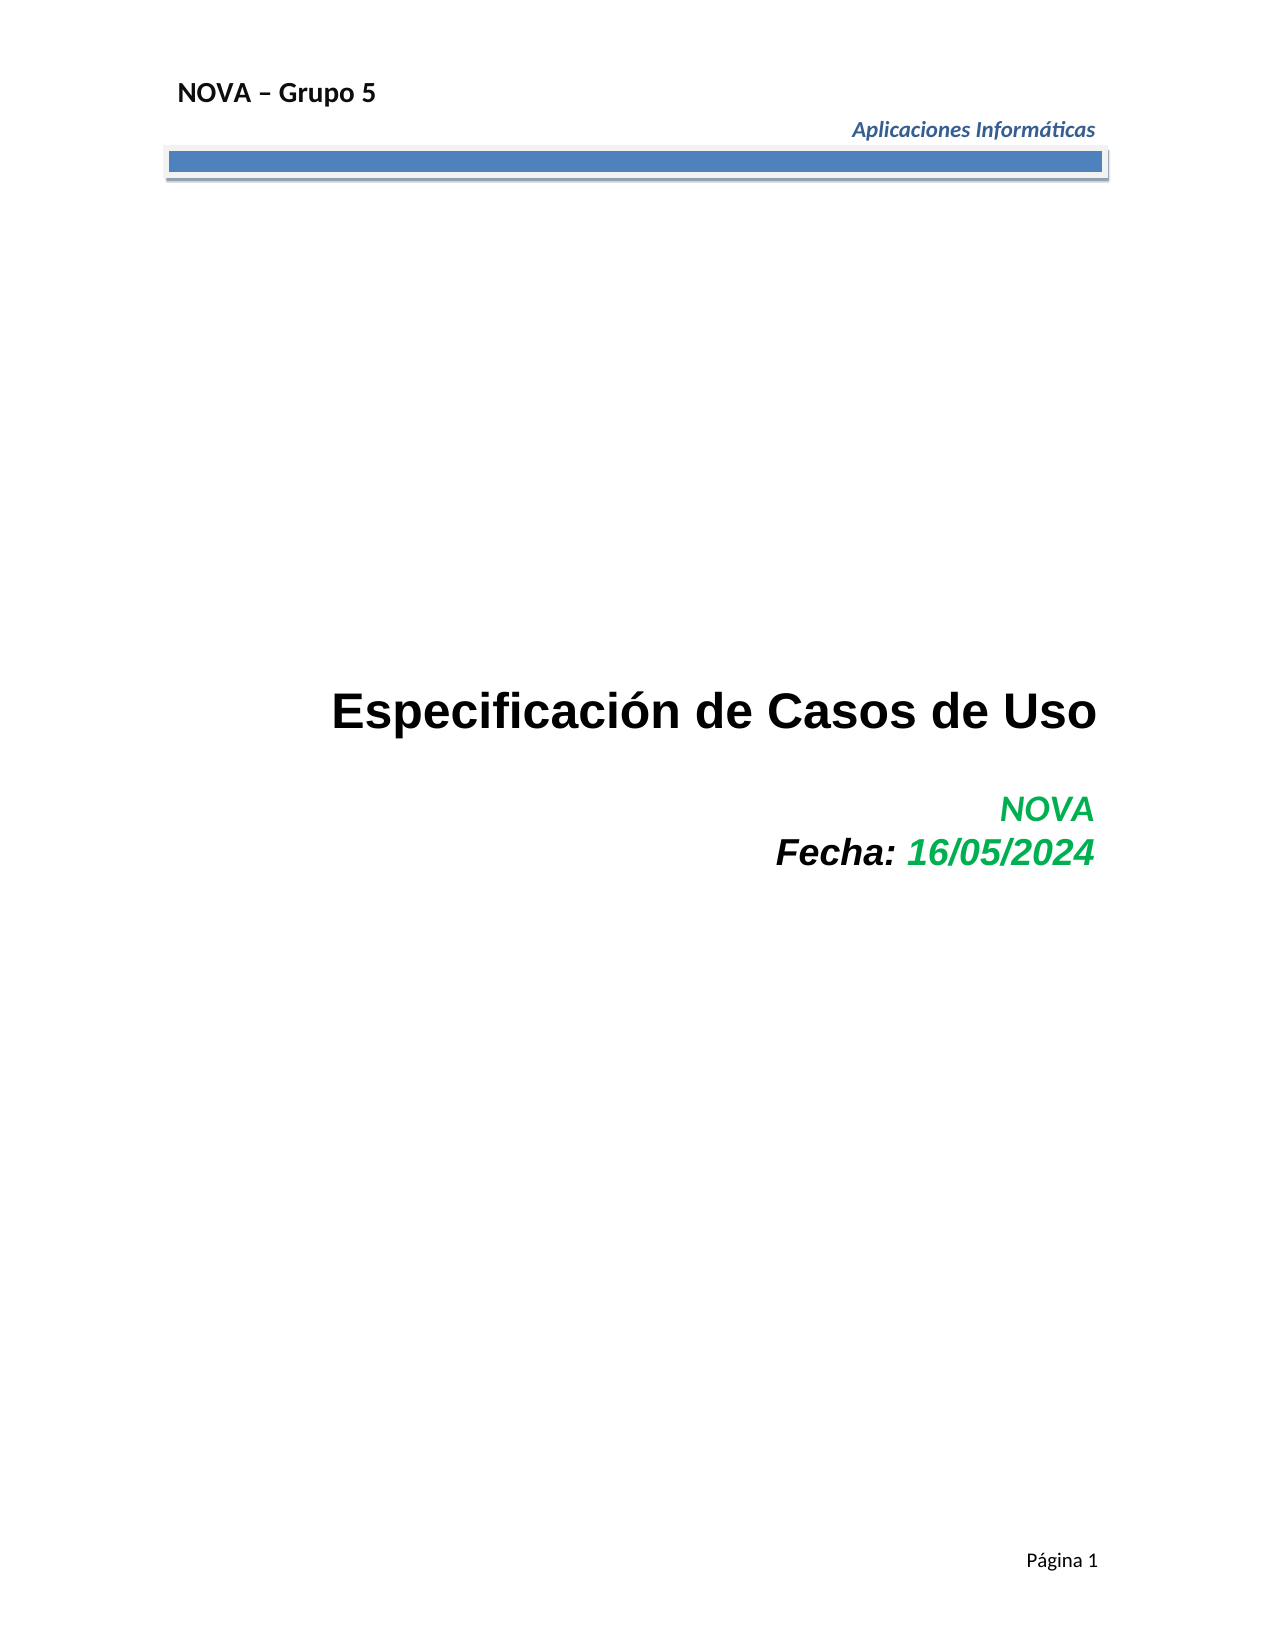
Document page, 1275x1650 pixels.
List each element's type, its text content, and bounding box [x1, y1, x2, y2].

text Especificación de Casos de Uso [177, 681, 1098, 739]
text Fecha: 16/05/2024 [177, 830, 1098, 873]
text NOVA [177, 784, 1098, 830]
